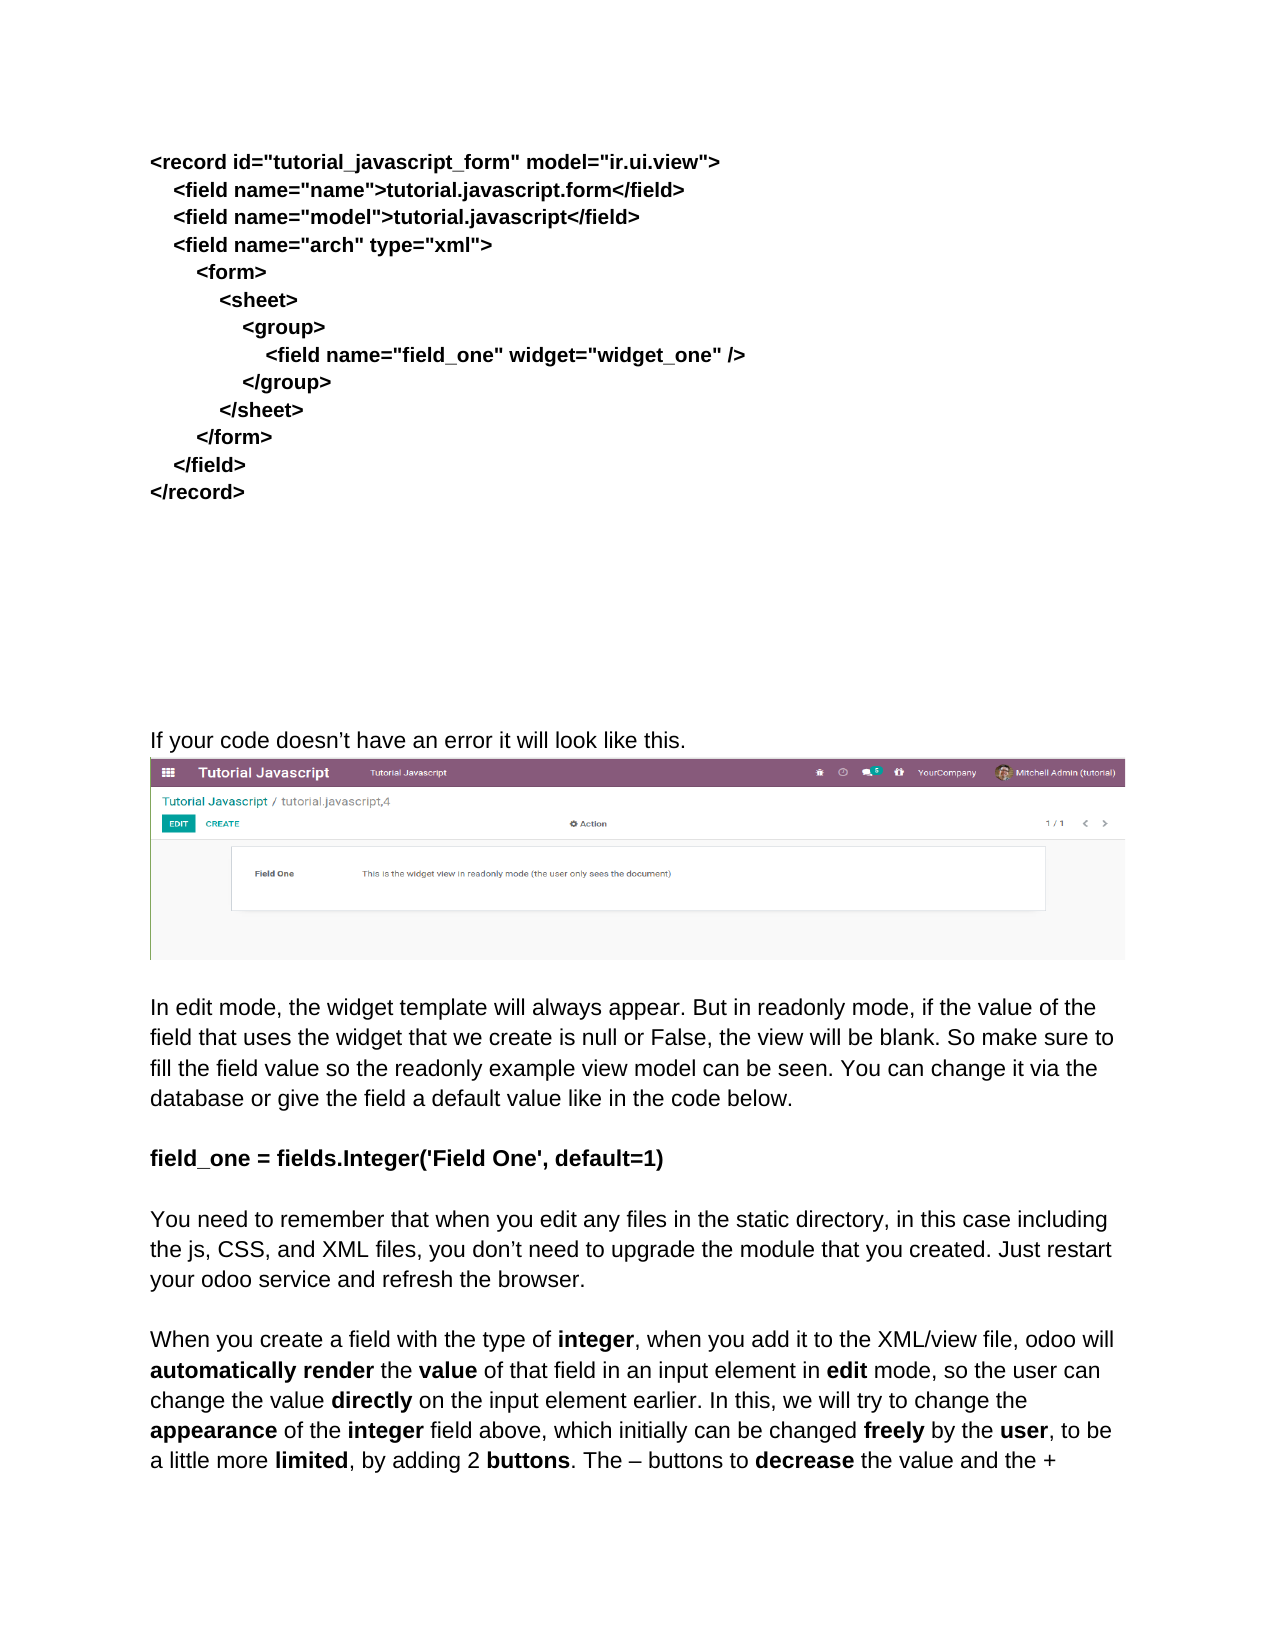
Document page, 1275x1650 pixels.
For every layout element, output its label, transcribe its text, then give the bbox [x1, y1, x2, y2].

text </group> [150, 370, 1125, 394]
text <field name="model">tutorial.javascript</field> [150, 205, 1125, 229]
text <record id="tutorial_javascript_form" model="ir.ui.view"> [150, 150, 1125, 174]
picture [150, 757, 1125, 960]
text </form> [150, 425, 1125, 449]
text <sheet> [150, 287, 1125, 311]
text </sheet> [150, 397, 1125, 421]
text <field name="field_one" widget="widget_one" /> [150, 342, 1125, 366]
text <group> [150, 315, 1125, 339]
text You need to remember that when you edit any files in the static directory, in this case including the js, CSS, and XML files, you don’t need to upgrade the module that you created. Just restart your odoo service and refresh the browser. [150, 1206, 1125, 1292]
text field_one = fields.Integer('Field One', default=1) [150, 1145, 1125, 1171]
text In edit mode, the widget template will always appear. But in readonly mode, if the value of the field that uses the widget that we create is null or False, the view will be blank. So make sure to fill the field value so the readonly example view model can be seen. You can change it via the database or give the field a default value like in the code below. [150, 994, 1125, 1111]
text <field name="name">tutorial.javascript.form</field> [150, 177, 1125, 201]
text If your code doesn’t have an error it will look like this. [150, 727, 1125, 754]
text <form> [150, 260, 1125, 284]
text </record> [150, 480, 1125, 504]
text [150, 1326, 1125, 1473]
text </field> [150, 452, 1125, 476]
text <field name="arch" type="xml"> [150, 232, 1125, 256]
